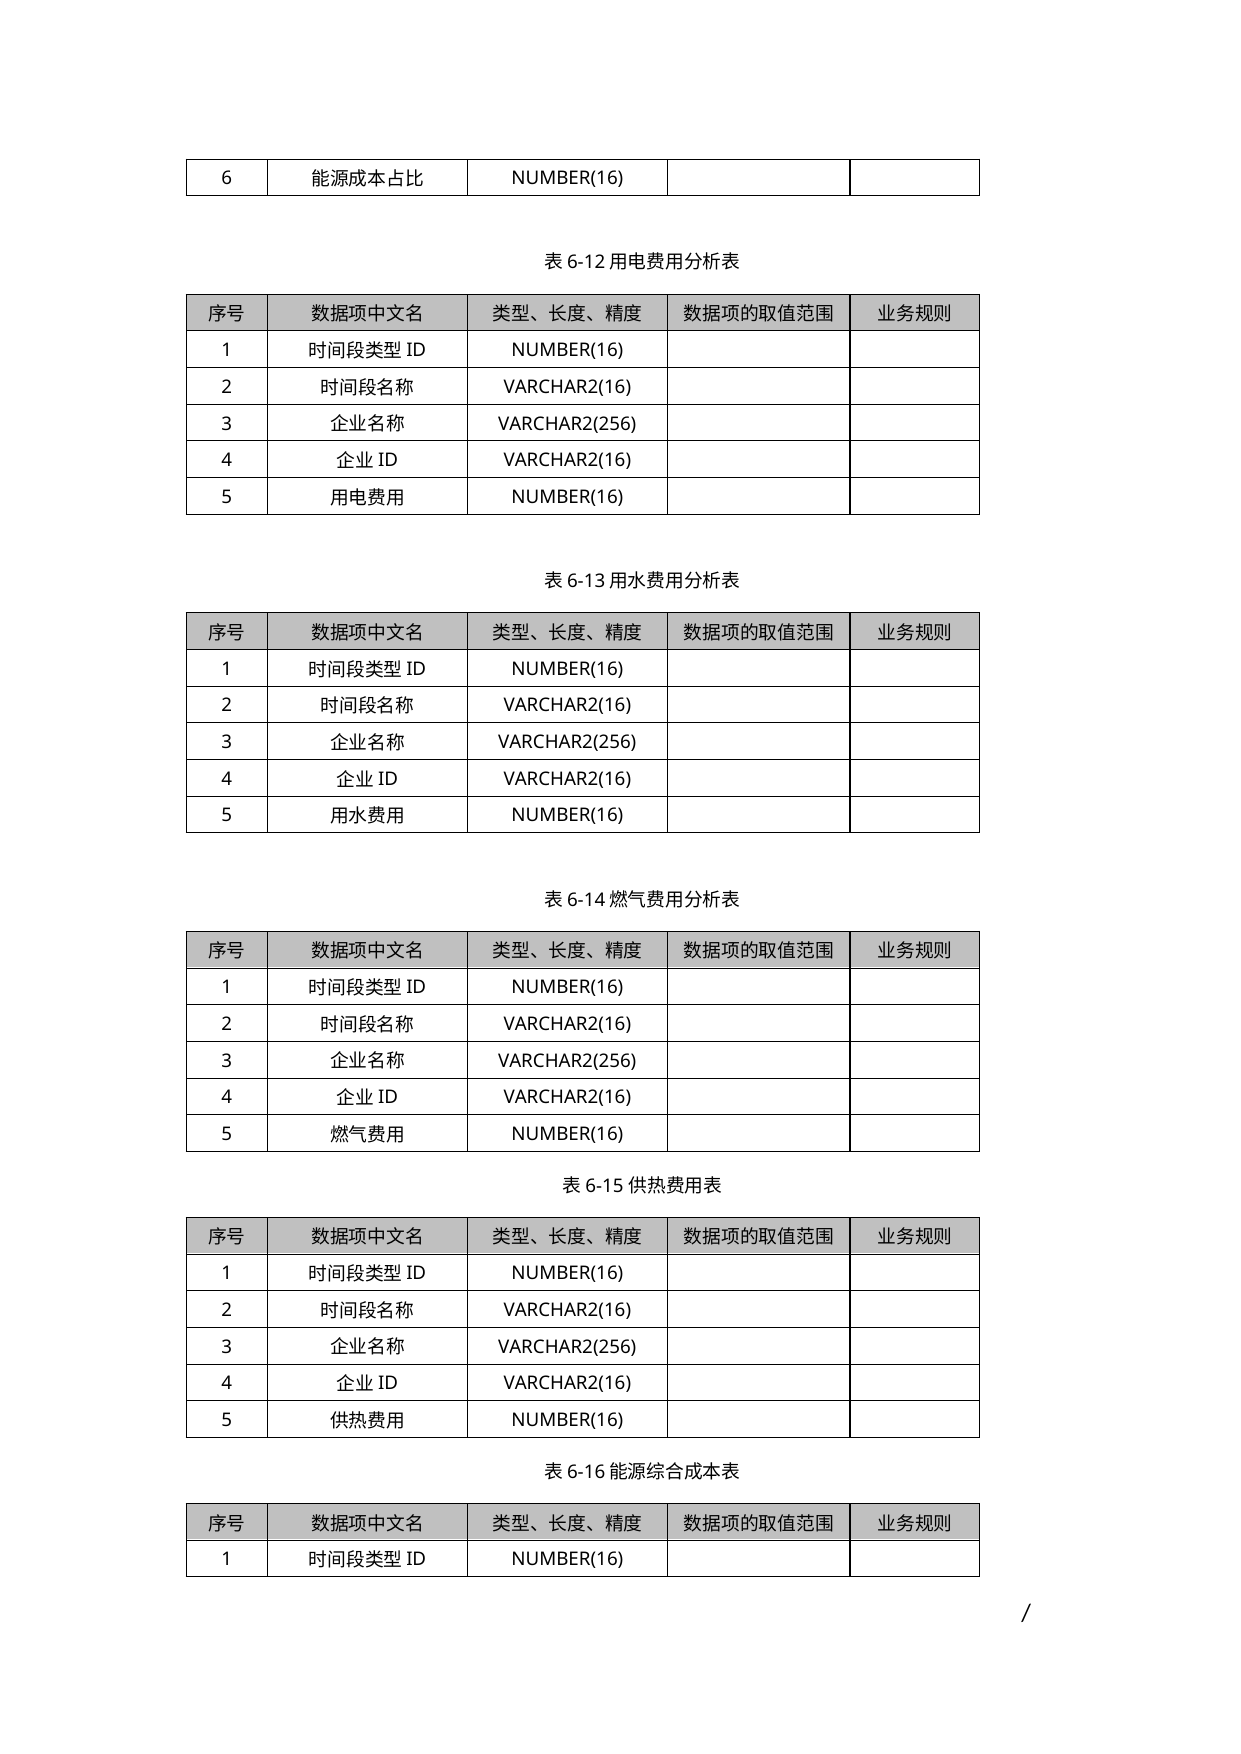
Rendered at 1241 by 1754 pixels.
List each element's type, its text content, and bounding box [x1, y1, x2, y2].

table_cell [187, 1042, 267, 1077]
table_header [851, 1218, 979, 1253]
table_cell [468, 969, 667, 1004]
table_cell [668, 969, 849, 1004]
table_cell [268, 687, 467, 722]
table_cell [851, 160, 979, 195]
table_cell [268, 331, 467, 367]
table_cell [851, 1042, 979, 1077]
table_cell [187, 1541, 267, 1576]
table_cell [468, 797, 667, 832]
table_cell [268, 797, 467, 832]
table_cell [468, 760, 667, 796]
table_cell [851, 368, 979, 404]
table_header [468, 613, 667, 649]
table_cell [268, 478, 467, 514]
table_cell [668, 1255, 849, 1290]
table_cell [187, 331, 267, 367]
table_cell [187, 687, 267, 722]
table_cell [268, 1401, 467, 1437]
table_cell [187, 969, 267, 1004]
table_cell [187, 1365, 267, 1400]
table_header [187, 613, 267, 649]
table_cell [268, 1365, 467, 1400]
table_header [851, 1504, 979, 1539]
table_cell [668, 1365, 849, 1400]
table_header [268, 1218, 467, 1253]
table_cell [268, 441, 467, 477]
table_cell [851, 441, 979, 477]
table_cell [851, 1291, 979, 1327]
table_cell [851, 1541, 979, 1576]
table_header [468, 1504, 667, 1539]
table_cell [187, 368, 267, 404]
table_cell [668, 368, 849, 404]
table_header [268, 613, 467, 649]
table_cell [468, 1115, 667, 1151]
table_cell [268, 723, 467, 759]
text 表6-14燃气费用分析表 [232, 882, 1053, 914]
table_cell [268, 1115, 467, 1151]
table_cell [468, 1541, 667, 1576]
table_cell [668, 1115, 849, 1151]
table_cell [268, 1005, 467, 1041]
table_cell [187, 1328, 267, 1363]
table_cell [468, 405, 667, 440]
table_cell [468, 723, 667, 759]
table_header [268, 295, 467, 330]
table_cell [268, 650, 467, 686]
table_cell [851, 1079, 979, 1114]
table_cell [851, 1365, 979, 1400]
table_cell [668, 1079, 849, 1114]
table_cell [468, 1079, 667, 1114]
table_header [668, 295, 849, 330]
text 表6-12用电费用分析表 [232, 244, 1053, 277]
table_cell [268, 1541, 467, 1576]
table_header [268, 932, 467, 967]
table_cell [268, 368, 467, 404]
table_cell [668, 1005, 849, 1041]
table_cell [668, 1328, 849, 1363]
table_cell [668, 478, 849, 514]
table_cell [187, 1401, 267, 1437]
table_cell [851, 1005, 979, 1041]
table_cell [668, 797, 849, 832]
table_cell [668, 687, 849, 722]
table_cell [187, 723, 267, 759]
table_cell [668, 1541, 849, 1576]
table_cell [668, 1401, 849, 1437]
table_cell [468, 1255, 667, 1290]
text 表6-15 供热费用表 [232, 1168, 1053, 1200]
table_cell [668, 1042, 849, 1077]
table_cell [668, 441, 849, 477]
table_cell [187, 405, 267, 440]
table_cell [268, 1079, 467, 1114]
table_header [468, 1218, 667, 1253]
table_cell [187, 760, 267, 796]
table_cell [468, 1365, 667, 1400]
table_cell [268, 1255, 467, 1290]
text 表6-16能源综合成本表 [232, 1454, 1053, 1486]
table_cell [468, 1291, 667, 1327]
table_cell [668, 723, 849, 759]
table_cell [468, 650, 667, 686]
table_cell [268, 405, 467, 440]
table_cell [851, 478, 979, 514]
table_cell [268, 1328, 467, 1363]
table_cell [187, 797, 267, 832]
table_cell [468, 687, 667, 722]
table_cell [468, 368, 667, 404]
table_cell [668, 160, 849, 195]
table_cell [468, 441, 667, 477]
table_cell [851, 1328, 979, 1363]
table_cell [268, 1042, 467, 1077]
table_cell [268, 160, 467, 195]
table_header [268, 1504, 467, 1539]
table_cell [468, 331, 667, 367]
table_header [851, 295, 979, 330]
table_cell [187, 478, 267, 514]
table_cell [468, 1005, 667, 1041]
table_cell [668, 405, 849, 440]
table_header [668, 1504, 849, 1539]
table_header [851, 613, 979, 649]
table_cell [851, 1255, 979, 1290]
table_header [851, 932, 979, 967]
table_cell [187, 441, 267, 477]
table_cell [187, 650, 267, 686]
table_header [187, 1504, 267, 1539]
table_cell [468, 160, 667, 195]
text 表6-13用水费用分析表 [232, 563, 1053, 596]
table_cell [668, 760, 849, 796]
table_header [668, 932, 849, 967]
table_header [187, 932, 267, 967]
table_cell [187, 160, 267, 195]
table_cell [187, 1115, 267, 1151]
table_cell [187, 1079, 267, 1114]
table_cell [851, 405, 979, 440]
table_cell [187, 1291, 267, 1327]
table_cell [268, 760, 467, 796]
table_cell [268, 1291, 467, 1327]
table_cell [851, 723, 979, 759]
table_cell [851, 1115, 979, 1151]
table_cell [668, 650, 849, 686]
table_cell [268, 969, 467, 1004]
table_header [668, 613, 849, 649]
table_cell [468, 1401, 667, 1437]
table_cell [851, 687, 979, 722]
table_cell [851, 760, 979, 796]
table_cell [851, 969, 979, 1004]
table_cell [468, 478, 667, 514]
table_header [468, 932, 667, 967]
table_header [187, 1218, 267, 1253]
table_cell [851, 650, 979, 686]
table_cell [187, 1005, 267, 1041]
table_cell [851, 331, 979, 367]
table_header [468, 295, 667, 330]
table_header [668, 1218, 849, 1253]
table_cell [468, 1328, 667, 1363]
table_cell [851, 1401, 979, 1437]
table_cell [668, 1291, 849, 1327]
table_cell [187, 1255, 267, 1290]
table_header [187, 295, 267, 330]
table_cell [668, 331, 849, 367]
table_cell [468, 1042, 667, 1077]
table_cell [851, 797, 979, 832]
